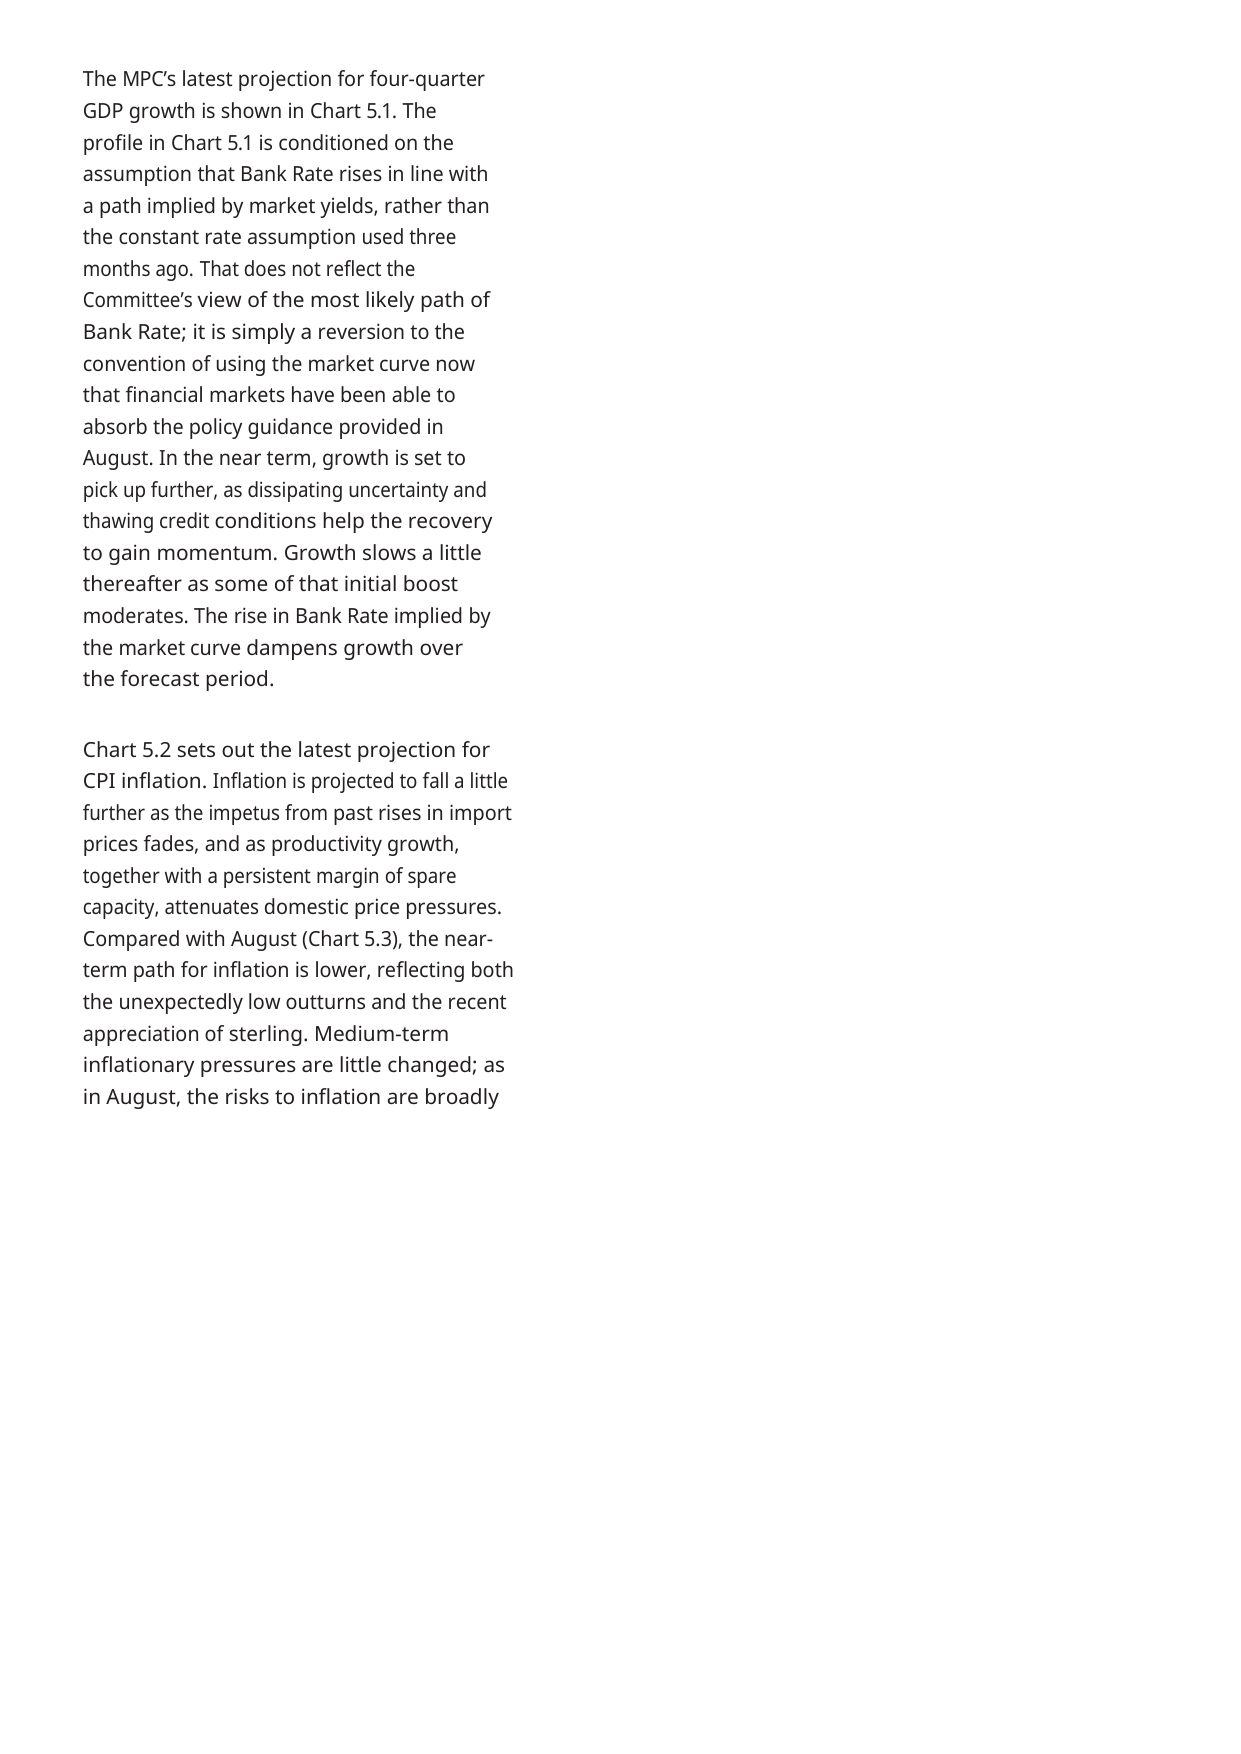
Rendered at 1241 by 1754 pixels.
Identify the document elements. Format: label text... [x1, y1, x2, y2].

text Chart 5.2 sets out the latest projection for CPI inflation. Inflation is projected to fall a little further as the impetus from past rises in import prices fades, and as productivity growth, together with a persistent margin of spare capacity, attenuates domestic price pressures. Compared with August (Chart 5.3), the near-term path for inflation is lower, reflecting both the unexpectedly low outturns and the recent appreciation of sterling. Medium-term inflationary pressures are little changed; as in August, the risks to inflation are broadly [83, 735, 519, 1110]
text The MPC’s latest projection for four-quarter GDP growth is shown in Chart 5.1. The profile in Chart 5.1 is conditioned on the assumption that Bank Rate rises in line with a path implied by market yields, rather than the constant rate assumption used three months ago. That does not reflect the Committee’s view of the most likely path of Bank Rate; it is simply a reversion to the convention of using the market curve now that financial markets have been able to absorb the policy guidance provided in August. In the near term, growth is set to pick up further, as dissipating uncertainty and thawing credit conditions help the recovery to gain momentum. Growth slows a little thereafter as some of that initial boost moderates. The rise in Bank Rate implied by the market curve dampens growth over the forecast period. [83, 64, 499, 693]
